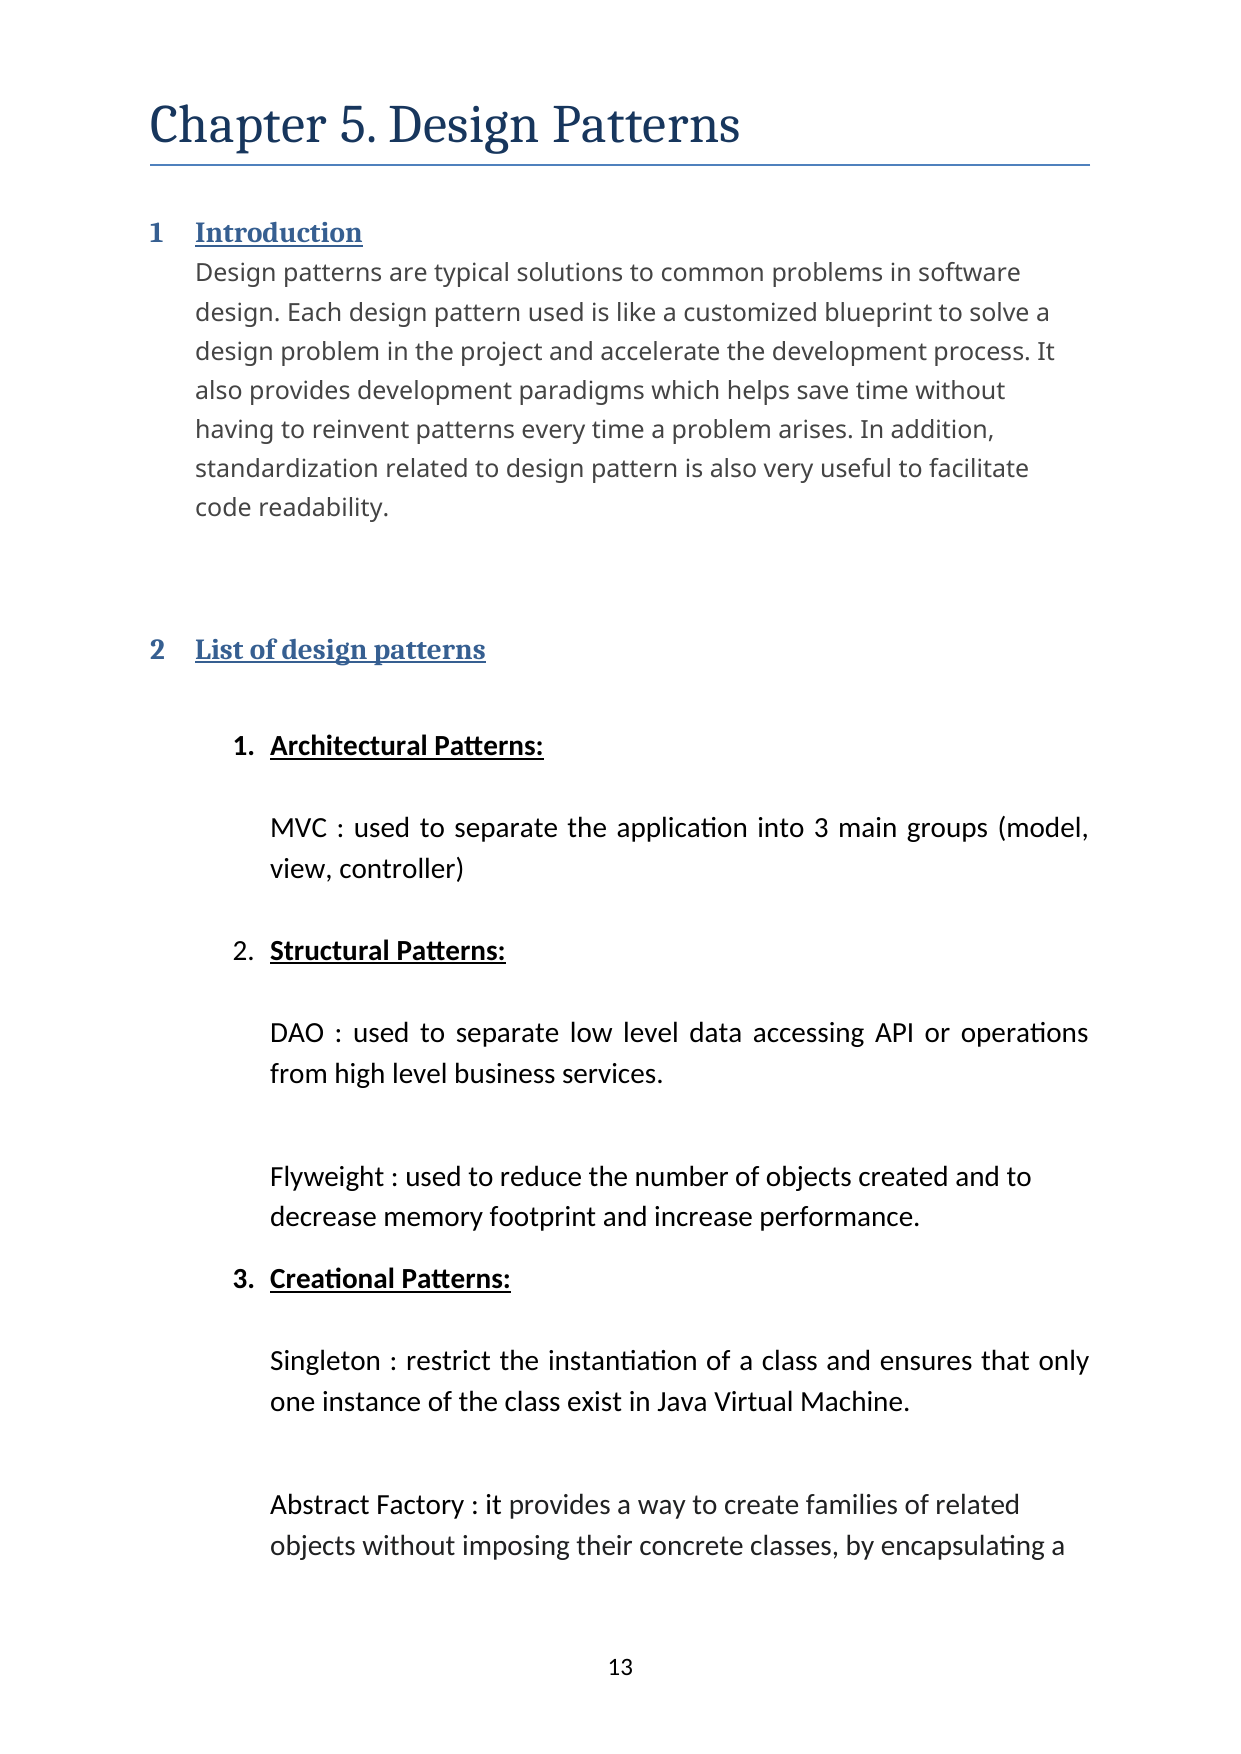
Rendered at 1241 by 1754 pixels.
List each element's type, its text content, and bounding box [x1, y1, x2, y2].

text Design patterns are typical solutions to common problems in software design. Each design pattern used is like a customized blueprint to solve a design problem in the project and accelerate the development process. It also provides development paradigms which helps save time without having to reinvent patterns every time a problem arises. In addition, standardization related to design pattern is also very useful to facilitate code readability. [195, 255, 1090, 524]
title Chapter 5. Design Patterns [150, 94, 1090, 164]
list Structural Patterns: [232, 932, 1090, 968]
subtitle Introduction [150, 216, 1090, 250]
subtitle List of design patterns [150, 633, 1090, 667]
list DAO : used to separate low level data accessing API or operations from high level business services. [270, 1014, 1090, 1091]
list Architectural Patterns: [232, 727, 1090, 763]
list Creational Patterns: [232, 1260, 1090, 1296]
list Singleton : restrict the instantiation of a class and ensures that only one instance of the class exist in Java Virtual Machine. [270, 1342, 1090, 1419]
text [270, 1486, 1090, 1562]
text Flyweight : used to reduce the number of objects created and to decrease memory footprint and increase performance. [270, 1158, 1090, 1234]
list MVC : used to separate the application into 3 main groups (model, view, controller) [270, 809, 1090, 886]
